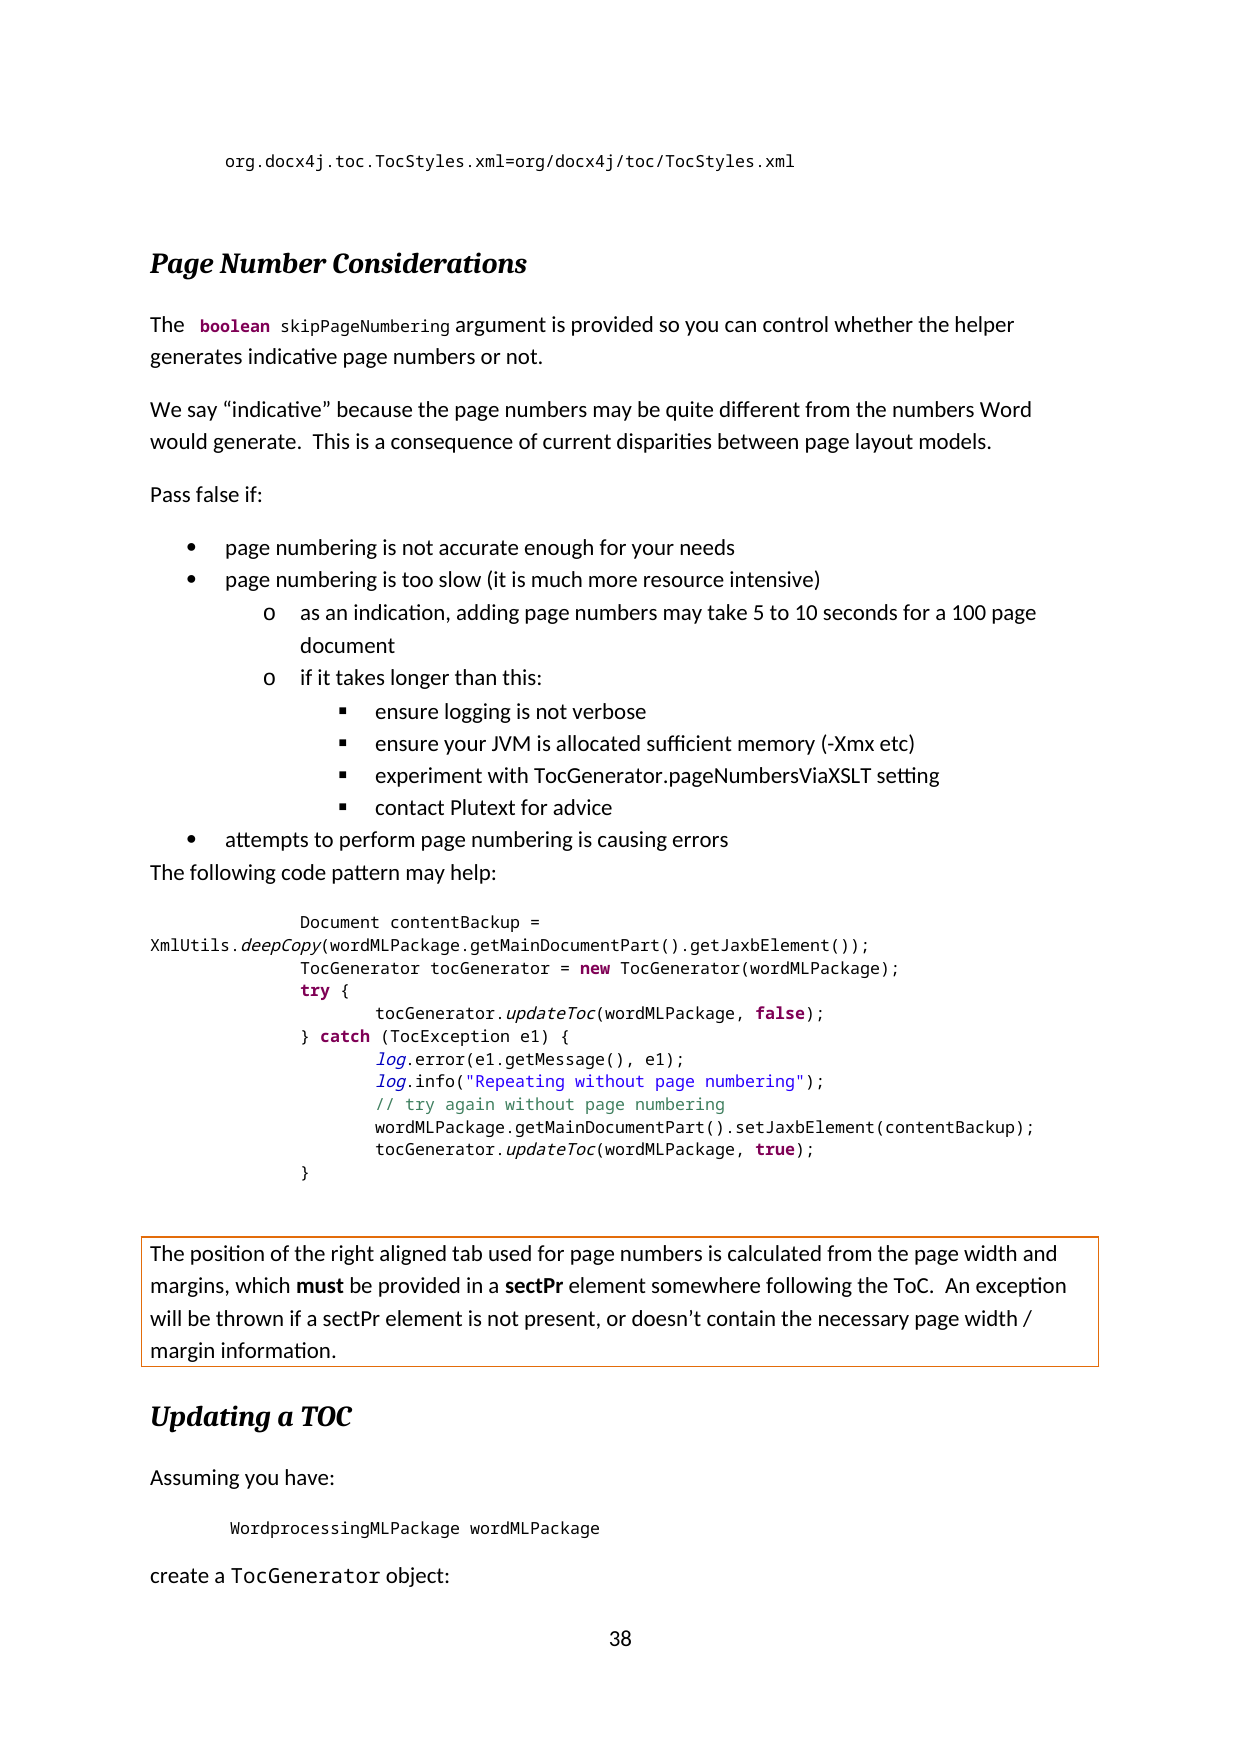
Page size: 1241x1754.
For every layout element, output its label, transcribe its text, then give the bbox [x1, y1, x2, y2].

text // try again without page numbering [150, 1092, 1090, 1115]
list if it takes longer than this: [262, 663, 1090, 692]
list experiment with TocGenerator.pageNumbersViaXSLT setting [337, 761, 1090, 789]
text } [150, 1161, 1090, 1183]
text We say “indicative” because the page numbers may be quite different from the numbers Word would generate. This is a consequence of current disparities between page layout models. [150, 395, 1090, 455]
text Assuming you have: [150, 1463, 1090, 1491]
list contact Plutext for advice [337, 793, 1090, 821]
text wordMLPackage.getMainDocumentPart().setJaxbElement(contentBackup); [150, 1115, 1090, 1138]
text Pass false if: [150, 480, 1090, 508]
text TocGenerator tocGenerator = new TocGenerator(wordMLPackage); [150, 956, 1090, 979]
text WordprocessingMLPackage wordMLPackage [150, 1516, 1090, 1539]
text try { [150, 979, 1090, 1002]
text The boolean skipPageNumbering argument is provided so you can control whether the helper generates indicative page numbers or not. [150, 310, 1090, 370]
text The position of the right aligned tab used for page numbers is calculated from the page width and margins, which must be provided in a sectPr element somewhere following the ToC. An exception will be thrown if a sectPr element is not present, or doesn’t contain the necessary page width / margin information. [142, 1238, 1098, 1366]
text tocGenerator.updateToc(wordMLPackage, false); [150, 1002, 1090, 1024]
subtitle Updating a TOC [150, 1401, 1090, 1434]
list ensure your JVM is allocated sufficient memory (-Xmx etc) [337, 729, 1090, 757]
text } catch (TocException e1) { [150, 1024, 1090, 1047]
list attempts to perform page numbering is causing errors [187, 826, 1090, 854]
text org.docx4j.toc.TocStyles.xml=org/docx4j/toc/TocStyles.xml [225, 150, 1090, 173]
text create a TocGenerator object: [150, 1562, 1090, 1590]
text log.info("Repeating without page numbering"); [150, 1070, 1090, 1092]
list page numbering is not accurate enough for your needs [187, 533, 1090, 561]
text The following code pattern may help: [150, 858, 1090, 886]
list ensure logging is not verbose [337, 697, 1090, 725]
list as an indication, adding page numbers may take 5 to 10 seconds for a 100 page document [262, 598, 1090, 659]
text Document contentBackup = XmlUtils.deepCopy(wordMLPackage.getMainDocumentPart().getJaxbElement()); [150, 911, 1090, 956]
list page numbering is too slow (it is much more resource intensive) [187, 566, 1090, 594]
text log.error(e1.getMessage(), e1); [150, 1047, 1090, 1070]
text tocGenerator.updateToc(wordMLPackage, true); [150, 1138, 1090, 1161]
subtitle Page Number Considerations [150, 247, 1090, 281]
